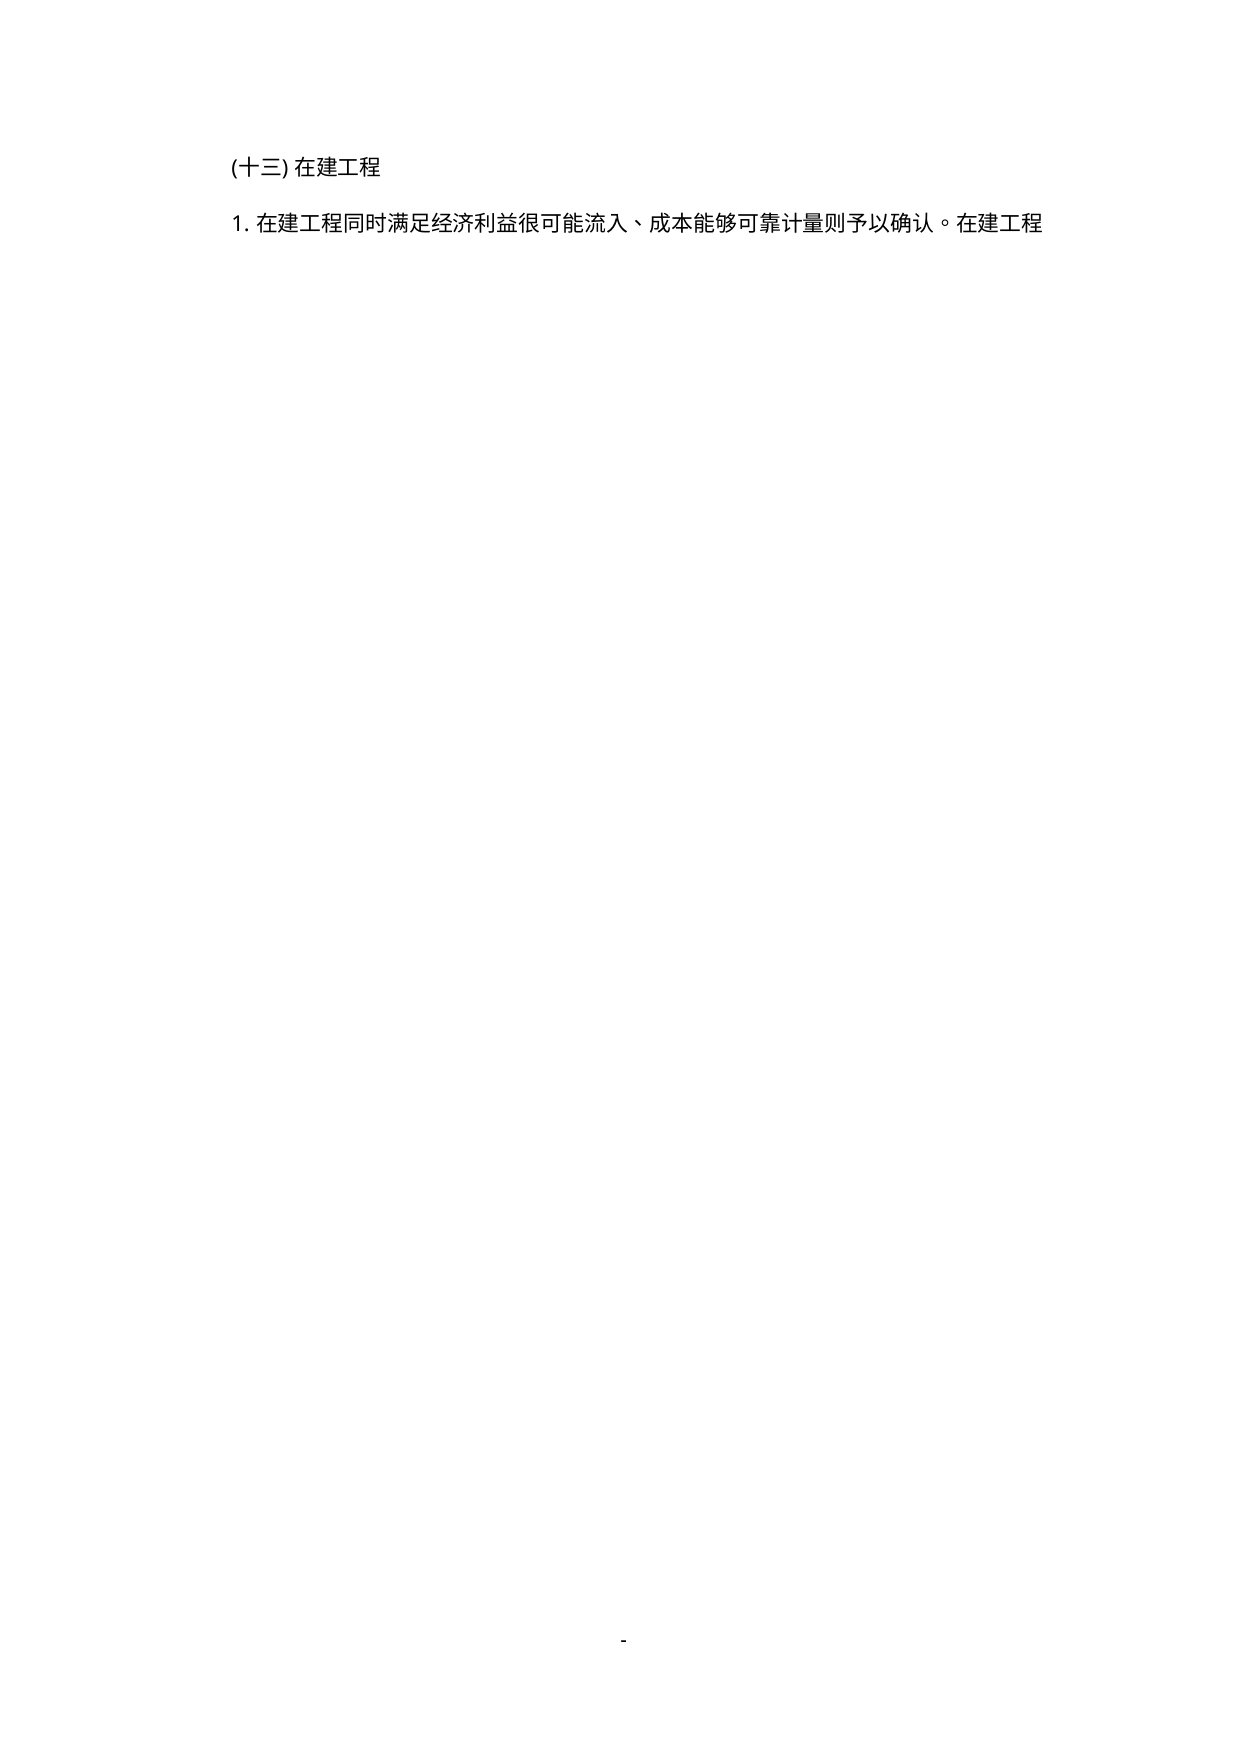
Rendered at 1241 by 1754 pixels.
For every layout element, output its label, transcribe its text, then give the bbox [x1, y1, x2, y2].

text 提相应的减值准备。 (十三) 在建工程 [187, 152, 397, 182]
text 1. 在建工程同时满足经济利益很可能流入、成本能够可靠计量则予以确认。在建工程 [231, 207, 1064, 237]
